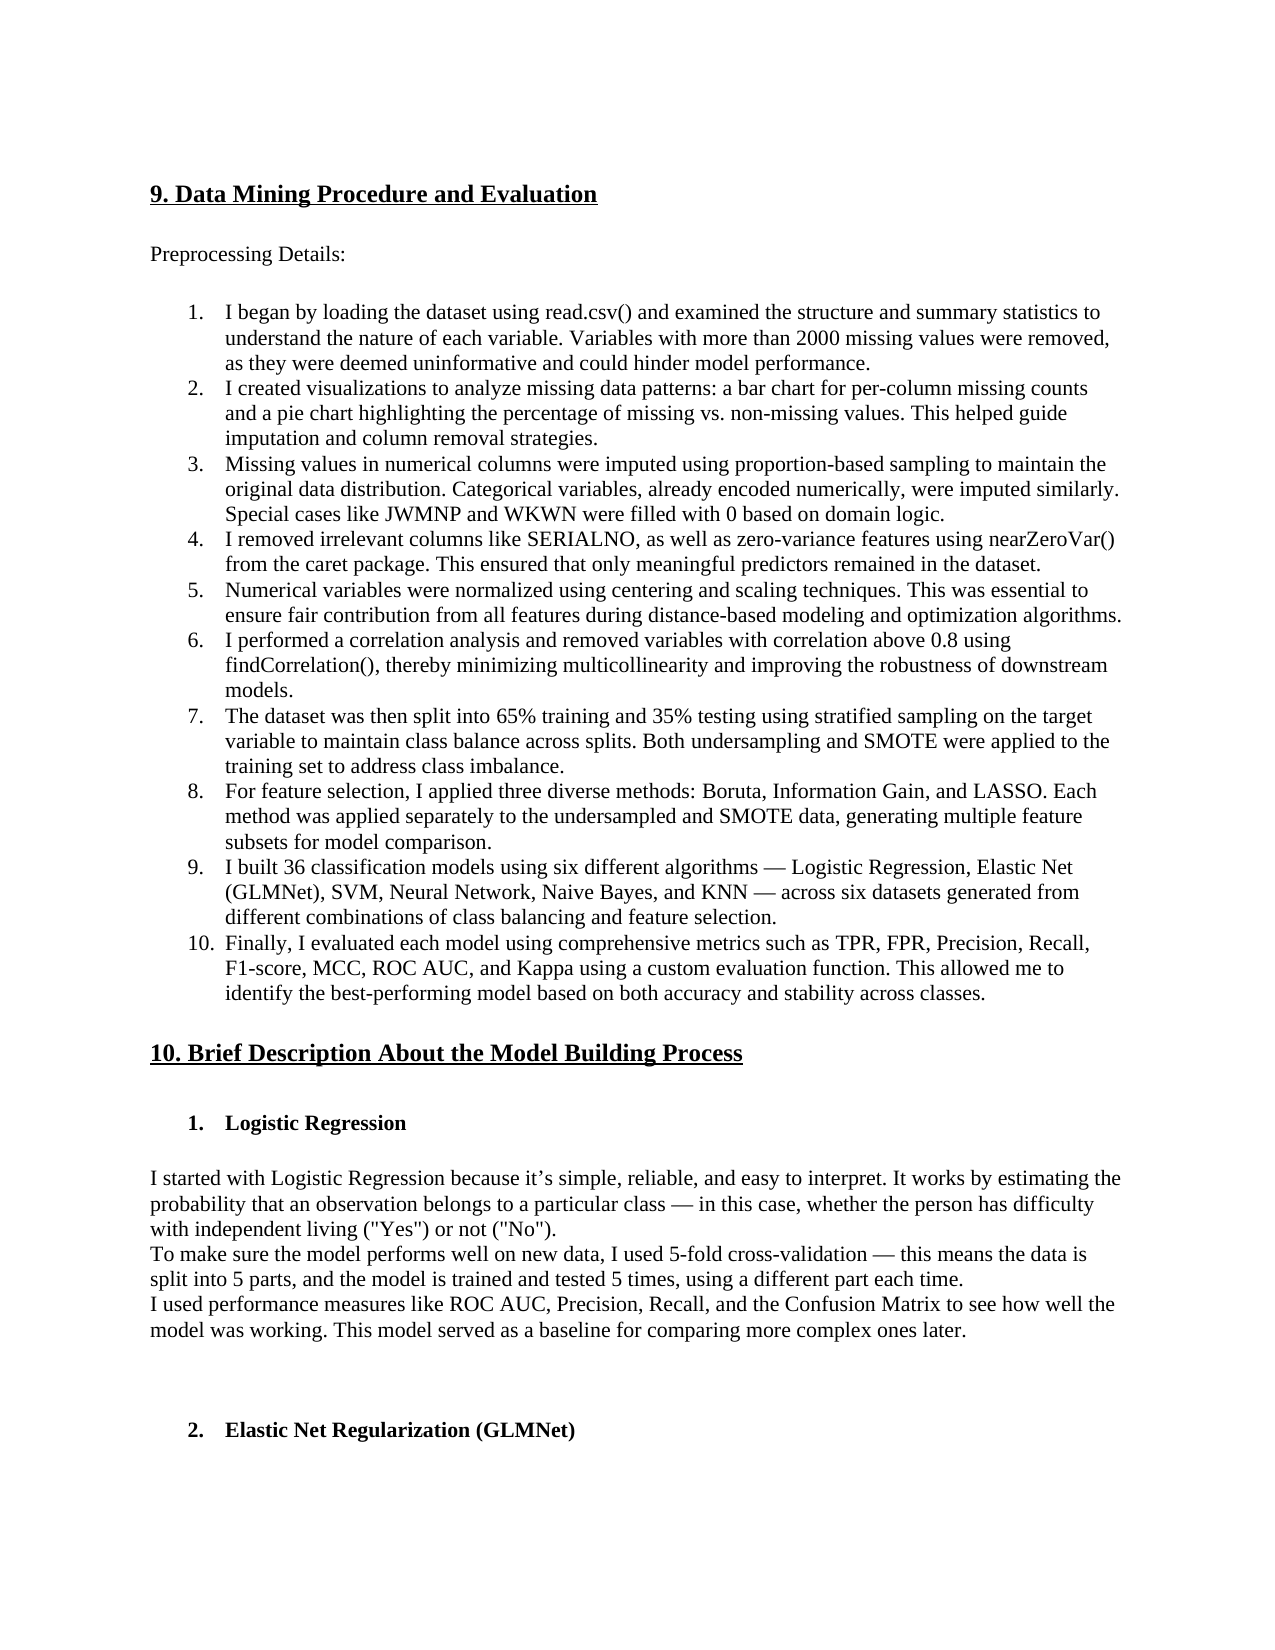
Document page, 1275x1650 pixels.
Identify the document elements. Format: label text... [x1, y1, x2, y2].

list I created visualizations to analyze missing data patterns: a bar chart for per-column missing counts and a pie chart highlighting the percentage of missing vs. non-missing values. This helped guide imputation and column removal strategies. [187, 375, 1125, 451]
list Finally, I evaluated each model using comprehensive metrics such as TPR, FPR, Precision, Recall, F1-score, MCC, ROC AUC, and Kappa using a custom evaluation function. This allowed me to identify the best-performing model based on both accuracy and stability across classes. [187, 929, 1125, 1005]
list For feature selection, I applied three diverse methods: Boruta, Information Gain, and LASSO. Each method was applied separately to the undersampled and SMOTE data, generating multiple feature subsets for model comparison. [187, 778, 1125, 854]
list I began by loading the dataset using read.csv() and examined the structure and summary statistics to understand the nature of each variable. Variables with more than 2000 missing values were removed, as they were deemed uninformative and could hinder model performance. [187, 299, 1125, 375]
list Missing values in numerical columns were imputed using proportion-based sampling to maintain the original data distribution. Categorical variables, already encoded numerically, were imputed similarly. Special cases like JWMNP and WKWN were filled with 0 based on domain logic. [187, 451, 1125, 526]
text 9. Data Mining Procedure and Evaluation [150, 179, 1125, 208]
list I built 36 classification models using six different algorithms — Logistic Regression, Elastic Net (GLMNet), SVM, Neural Network, Naive Bayes, and KNN — across six datasets generated from different combinations of class balancing and feature selection. [187, 854, 1125, 929]
subtitle Logistic Regression [187, 1110, 1125, 1135]
text I started with Logistic Regression because it’s simple, reliable, and easy to interpret. It works by estimating the probability that an observation belongs to a particular class — in this case, whether the person has difficulty with independent living ("Yes") or not ("No"). To make sure the model performs well on new data, I used 5-fold cross-validation — this means the data is split into 5 parts, and the model is trained and tested 5 times, using a different part each time. I used performance measures like ROC AUC, Precision, Recall, and the Confusion Matrix to see how well the model was working. This model served as a baseline for comparing more complex ones later. [150, 1165, 1125, 1342]
subtitle Elastic Net Regularization (GLMNet) [187, 1417, 1125, 1443]
list I performed a correlation analysis and removed variables with correlation above 0.8 using findCorrelation(), thereby minimizing multicollinearity and improving the robustness of downstream models. [187, 627, 1125, 703]
list I removed irrelevant columns like SERIALNO, as well as zero-variance features using nearZeroVar() from the caret package. This ensured that only meaningful predictors remained in the dataset. [187, 526, 1125, 577]
list The dataset was then split into 65% training and 35% testing using stratified sampling on the target variable to maintain class balance across splits. Both undersampling and SMOTE were applied to the training set to address class imbalance. [187, 703, 1125, 778]
list Numerical variables were normalized using centering and scaling techniques. This was essential to ensure fair contribution from all features during distance-based modeling and optimization algorithms. [187, 577, 1125, 627]
subtitle 10. Brief Description About the Model Building Process [150, 1038, 1125, 1067]
text Preprocessing Details: [150, 241, 1125, 266]
